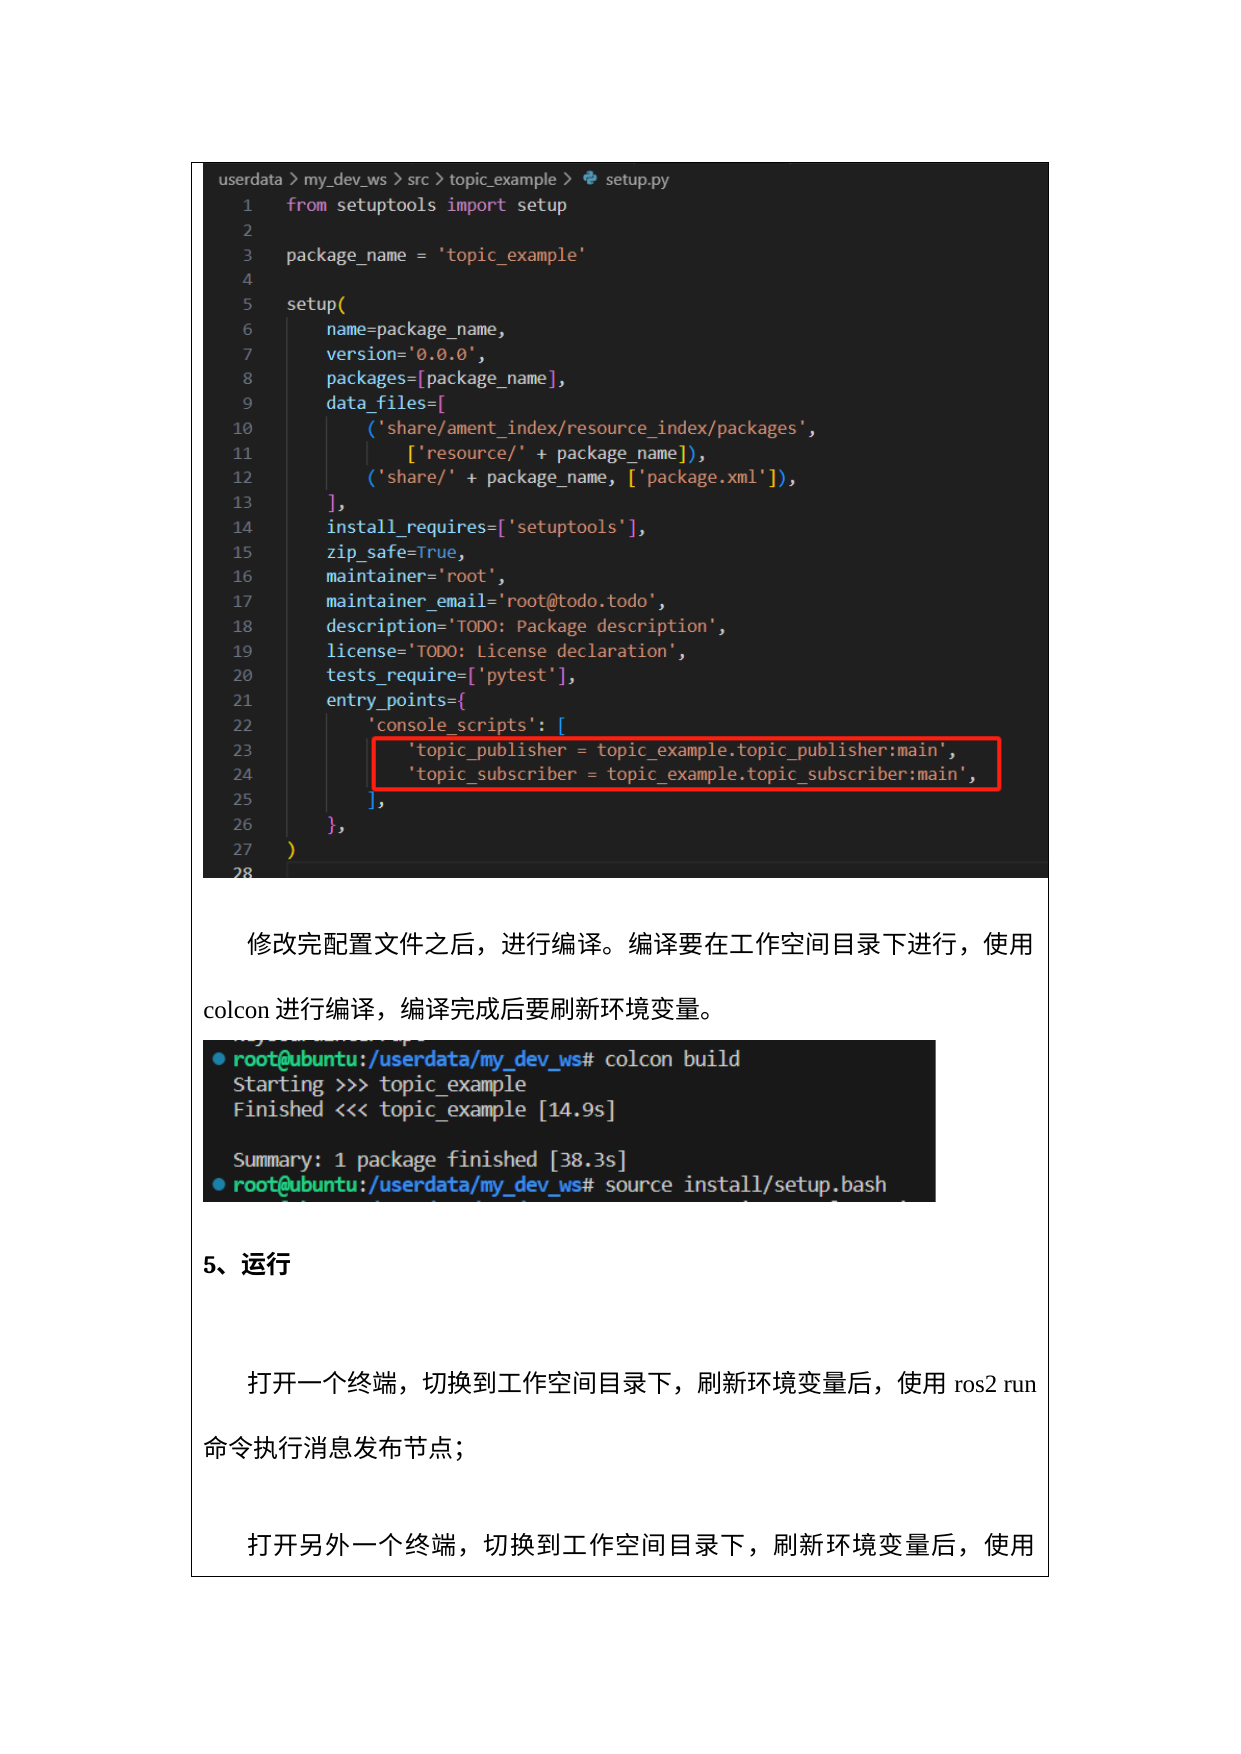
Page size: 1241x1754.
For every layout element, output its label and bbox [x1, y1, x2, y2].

picture [203, 1040, 936, 1202]
table_cell [192, 163, 1048, 1576]
picture [203, 163, 1049, 878]
